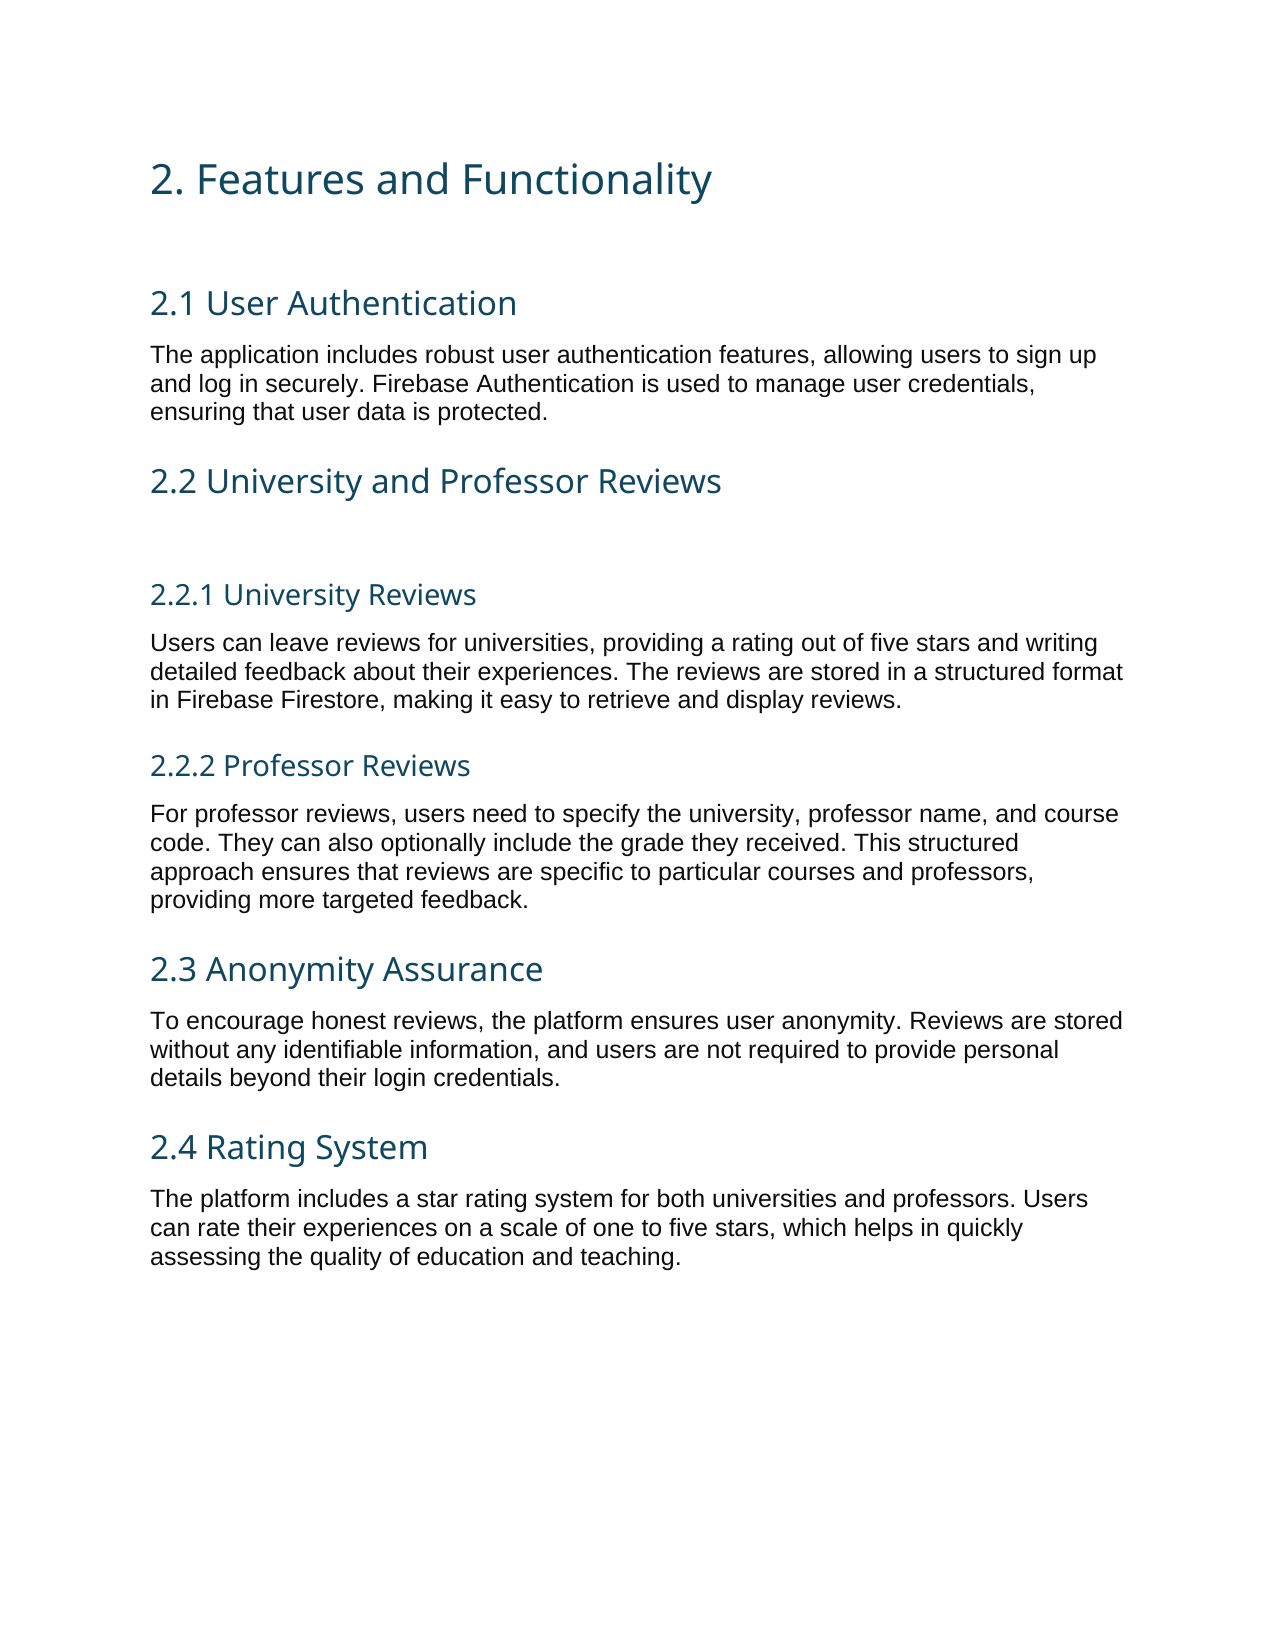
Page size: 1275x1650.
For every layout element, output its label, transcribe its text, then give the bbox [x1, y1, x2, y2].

subtitle 2. Features and Functionality [150, 150, 1125, 207]
text The application includes robust user authentication features, allowing users to sign up and log in securely. Firebase Authentication is used to manage user credentials, ensuring that user data is protected. [150, 340, 1125, 426]
subtitle 2.2 University and Professor Reviews [150, 457, 1125, 503]
text Users can leave reviews for universities, providing a rating out of five stars and writing detailed feedback about their experiences. The reviews are stored in a structured format in Firebase Firestore, making it easy to retrieve and display reviews. [150, 628, 1125, 714]
subtitle 2.1 User Authentication [150, 279, 1125, 325]
subtitle 2.3 Anonymity Assurance [150, 945, 1125, 991]
text The platform includes a star rating system for both universities and professors. Users can rate their experiences on a scale of one to five stars, which helps in quickly assessing the quality of education and teaching. [150, 1184, 1125, 1270]
subtitle 2.2.1 University Reviews [150, 574, 1125, 613]
subtitle 2.4 Rating System [150, 1123, 1125, 1169]
text For professor reviews, users need to specify the university, professor name, and course code. They can also optionally include the grade they received. This structured approach ensures that reviews are specific to particular courses and professors, providing more targeted feedback. [150, 799, 1125, 914]
text To encourage honest reviews, the platform ensures user anonymity. Reviews are stored without any identifiable information, and users are not required to provide personal details beyond their login credentials. [150, 1006, 1125, 1092]
subtitle 2.2.2 Professor Reviews [150, 745, 1125, 785]
